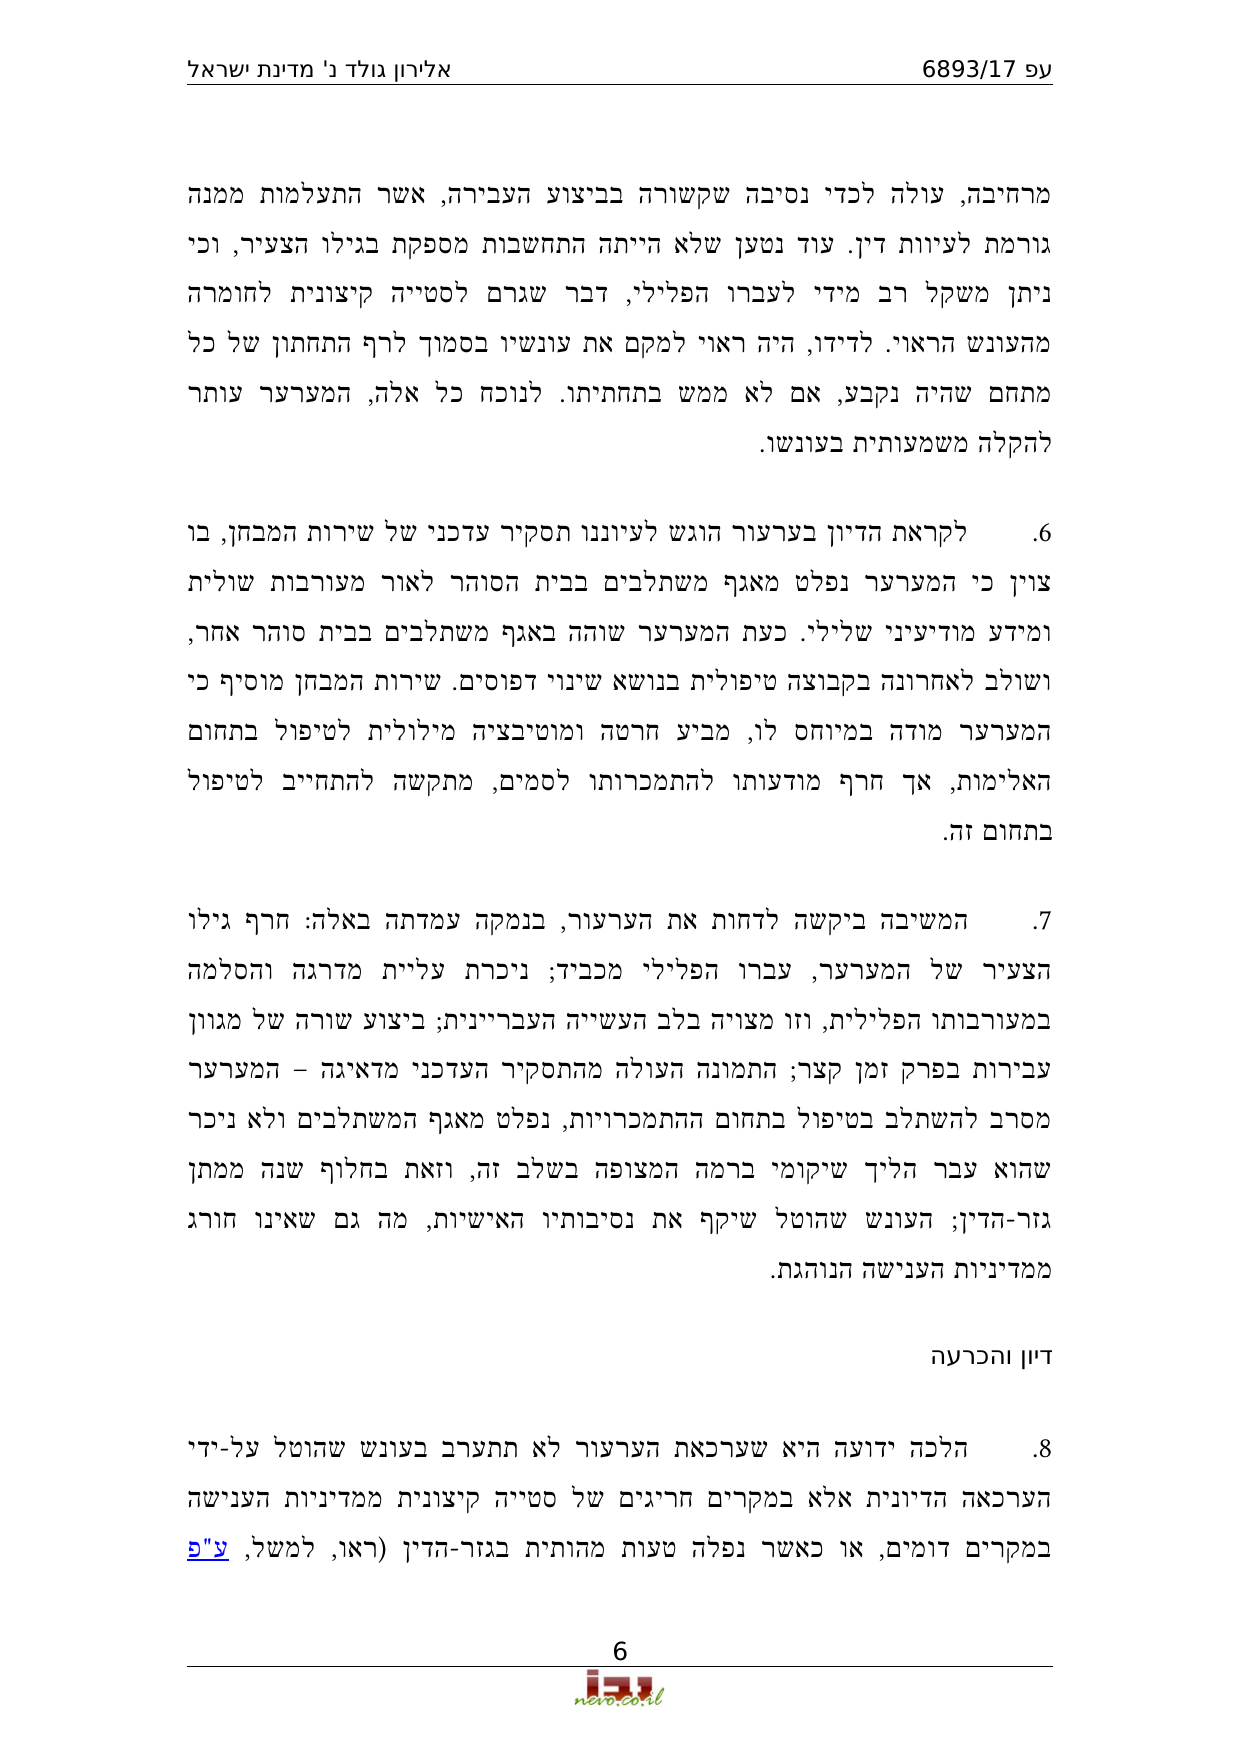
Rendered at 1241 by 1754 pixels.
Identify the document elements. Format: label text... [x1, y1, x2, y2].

text דיון והכרעה [187, 1341, 1053, 1370]
list לקראת הדיון בערעור הוגש לעיוננו תסקיר עדכני של שירות המבחן, בו צוין כי המערער נפלט מאגף משתלבים בבית הסוהר לאור מעורבות שולית ומידע מודיעיני שלילי. כעת המערער שוהה באגף משתלבים בבית סוהר אחר, ושולב לאחרונה בקבוצה טיפולית בנושא שינוי דפוסים. שירות המבחן מוסיף כי המערער מודה במיוחס לו, מביע חרטה ומוטיבציה מילולית לטיפול בתחום האלימות, אך חרף מודעותו להתמכרותו לסמים, מתקשה להתחייב לטיפול בתחום זה. [187, 515, 1053, 847]
list המשיבה ביקשה לדחות את הערעור, בנמקה עמדתה באלה: חרף גילו הצעיר של המערער, עברו הפלילי מכביד; ניכרת עליית מדרגה והסלמה במעורבותו הפלילית, וזו מצויה בלב העשייה העבריינית; ביצוע שורה של מגוון עבירות בפרק זמן קצר; התמונה העולה מהתסקיר העדכני מדאיגה – המערער מסרב להשתלב בטיפול בתחום ההתמכרויות, נפלט מאגף המשתלבים ולא ניכר שהוא עבר הליך שיקומי ברמה המצופה בשלב זה, וזאת בחלוף שנה ממתן גזר-הדין; העונש שהוטל שיקף את נסיבותיו האישיות, מה גם שאינו חורג ממדיניות הענישה הנוהגת. [187, 903, 1053, 1285]
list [187, 1432, 1053, 1565]
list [187, 177, 1053, 459]
picture [574, 1669, 666, 1707]
